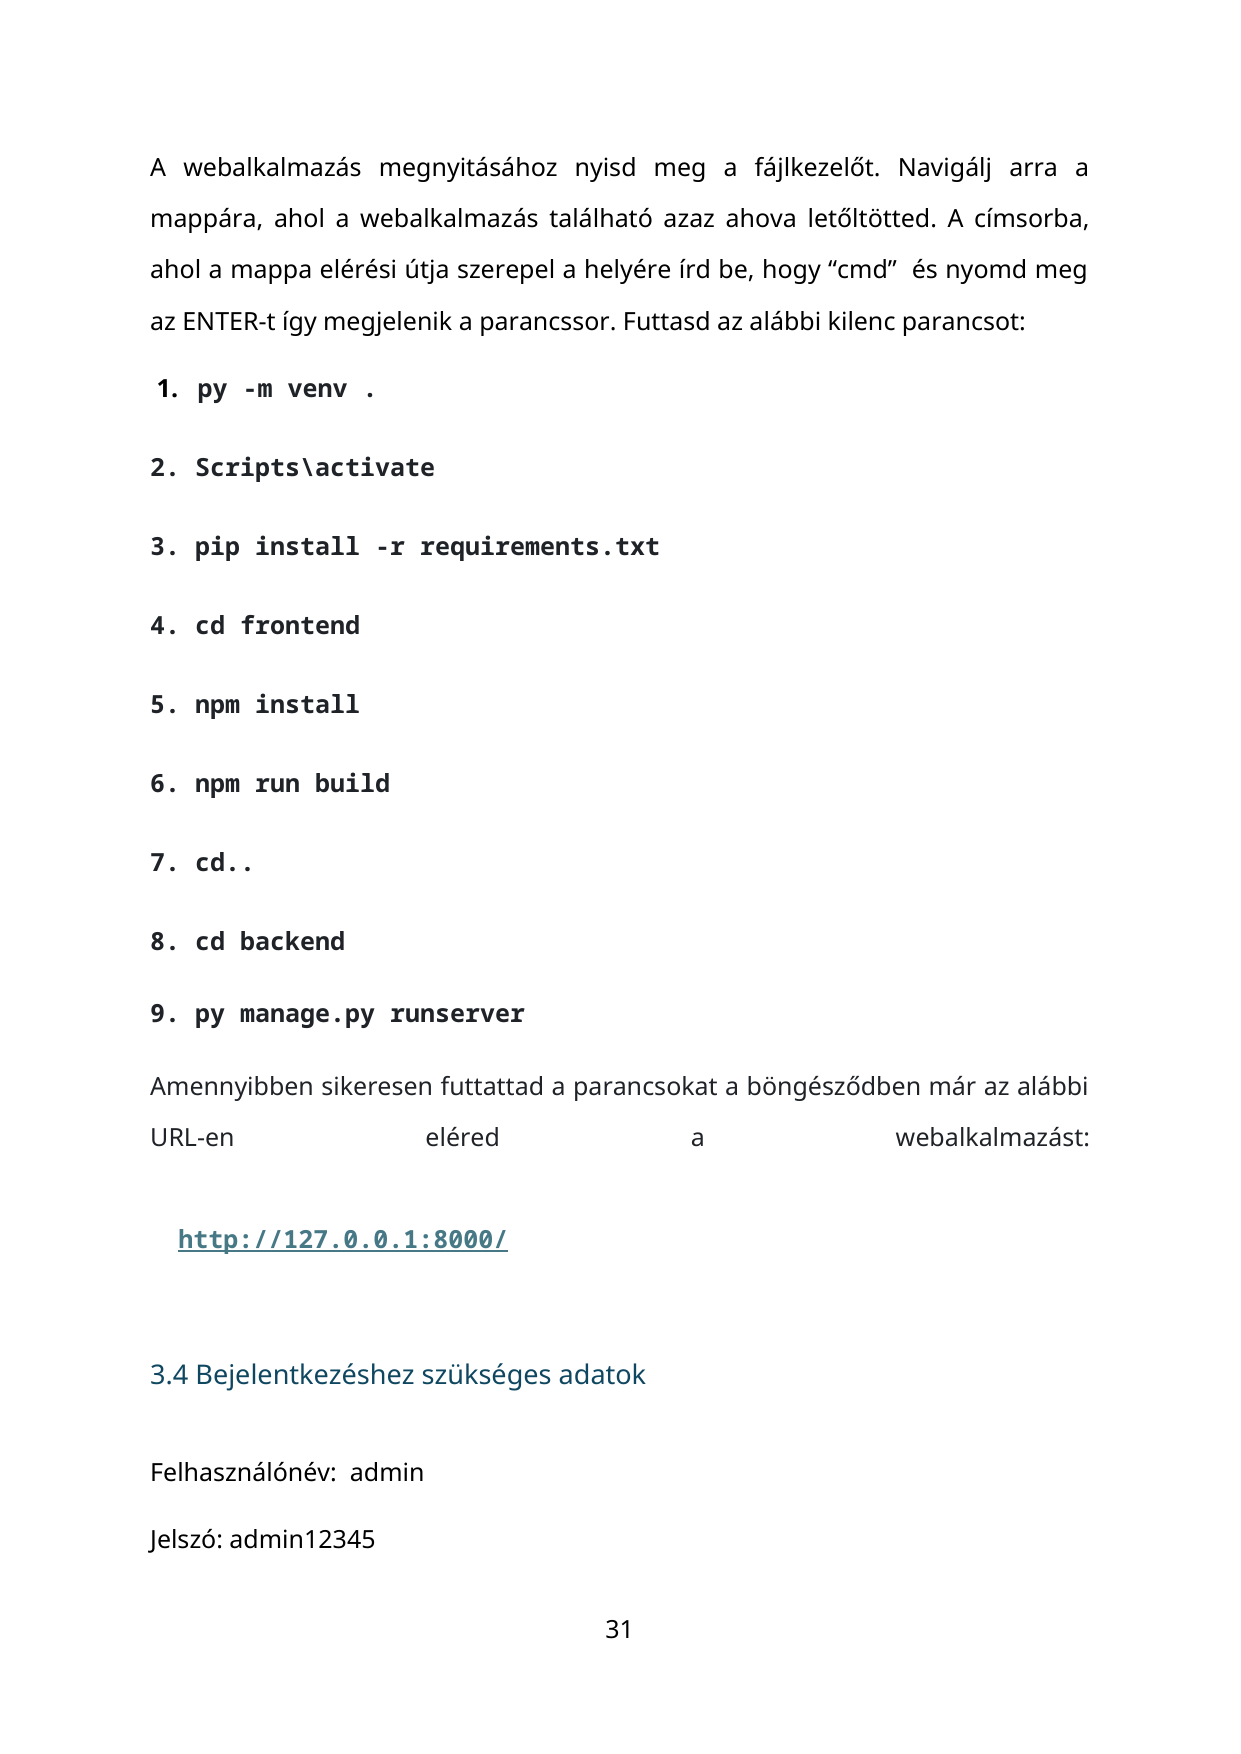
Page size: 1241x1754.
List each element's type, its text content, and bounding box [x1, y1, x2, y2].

text 5. npm install [150, 687, 1090, 721]
text Felhasználónév: admin [150, 1454, 1090, 1488]
text 1. py -m venv . [150, 371, 1090, 405]
text 8. cd backend [150, 923, 1090, 958]
subtitle 3.4 Bejelentkezéshez szükséges adatok [150, 1356, 1090, 1392]
text 4. cd frontend [150, 608, 1090, 642]
text 3. pip install -r requirements.txt [150, 529, 1090, 563]
text 7. cd.. [150, 844, 1090, 879]
text 6. npm run build [150, 766, 1090, 800]
text A webalkalmazás megnyitásához nyisd meg a fájlkezelőt. Navigálj arra a mappára, ahol a webalkalmazás található azaz ahova letőltötted. A címsorba, ahol a mappa elérési útja szerepel a helyére írd be, hogy “cmd” és nyomd meg az ENTER-t így megjelenik a parancssor. Futtasd az alábbi kilenc parancsot: [150, 150, 1090, 337]
text Jelszó: admin12345 [150, 1522, 1090, 1556]
text Amennyibben sikeresen futtattad a parancsokat a böngésződben már az alábbi URL-en eléred a webalkalmazást: http://127.0.0.1:8000/ [150, 1068, 1090, 1256]
text 2. Scripts\activate [150, 450, 1090, 484]
text 9. py manage.py runserver [150, 996, 1090, 1030]
